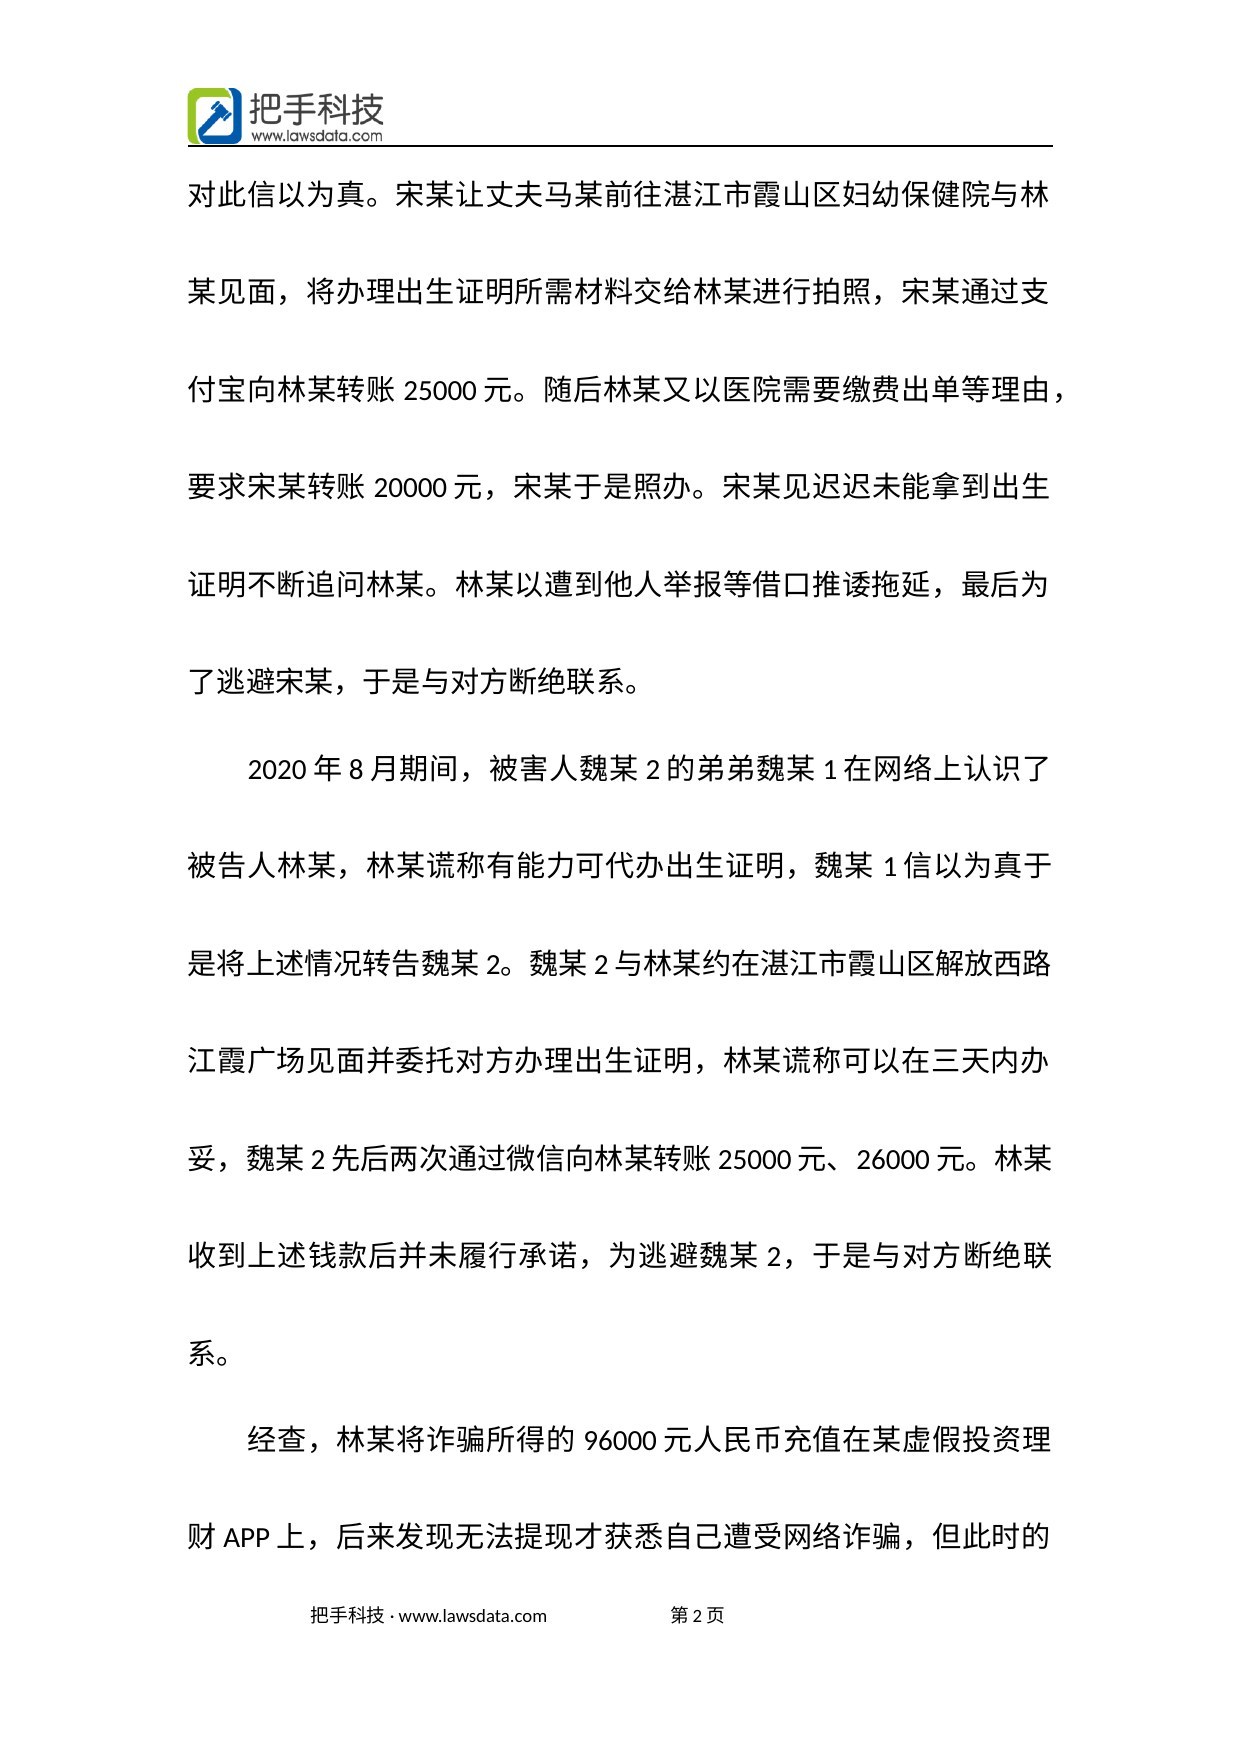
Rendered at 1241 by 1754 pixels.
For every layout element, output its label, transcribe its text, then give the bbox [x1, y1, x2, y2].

text 经查，林某将诈骗所得的96000元人民币充值在某虚假投资理财APP上，后来发现无法提现才获悉自己遭受网络诈骗，但此时的林某已无力赔偿被害人经济损失。 [187, 1405, 1053, 1567]
picture [187, 88, 384, 144]
text 2020年8月期间，被害人魏某2的弟弟魏某1在网络上认识了被告人林某，林某谎称有能力可代办出生证明，魏某1信以为真于是将上述情况转告魏某2。魏某2与林某约在湛江市霞山区解放西路江霞广场见面并委托对方办理出生证明，林某谎称可以在三天内办妥，魏某2先后两次通过微信向林某转账25000元、26000元。林某收到上述钱款后并未履行承诺，为逃避魏某2，于是与对方断绝联系。 [187, 734, 1053, 1384]
